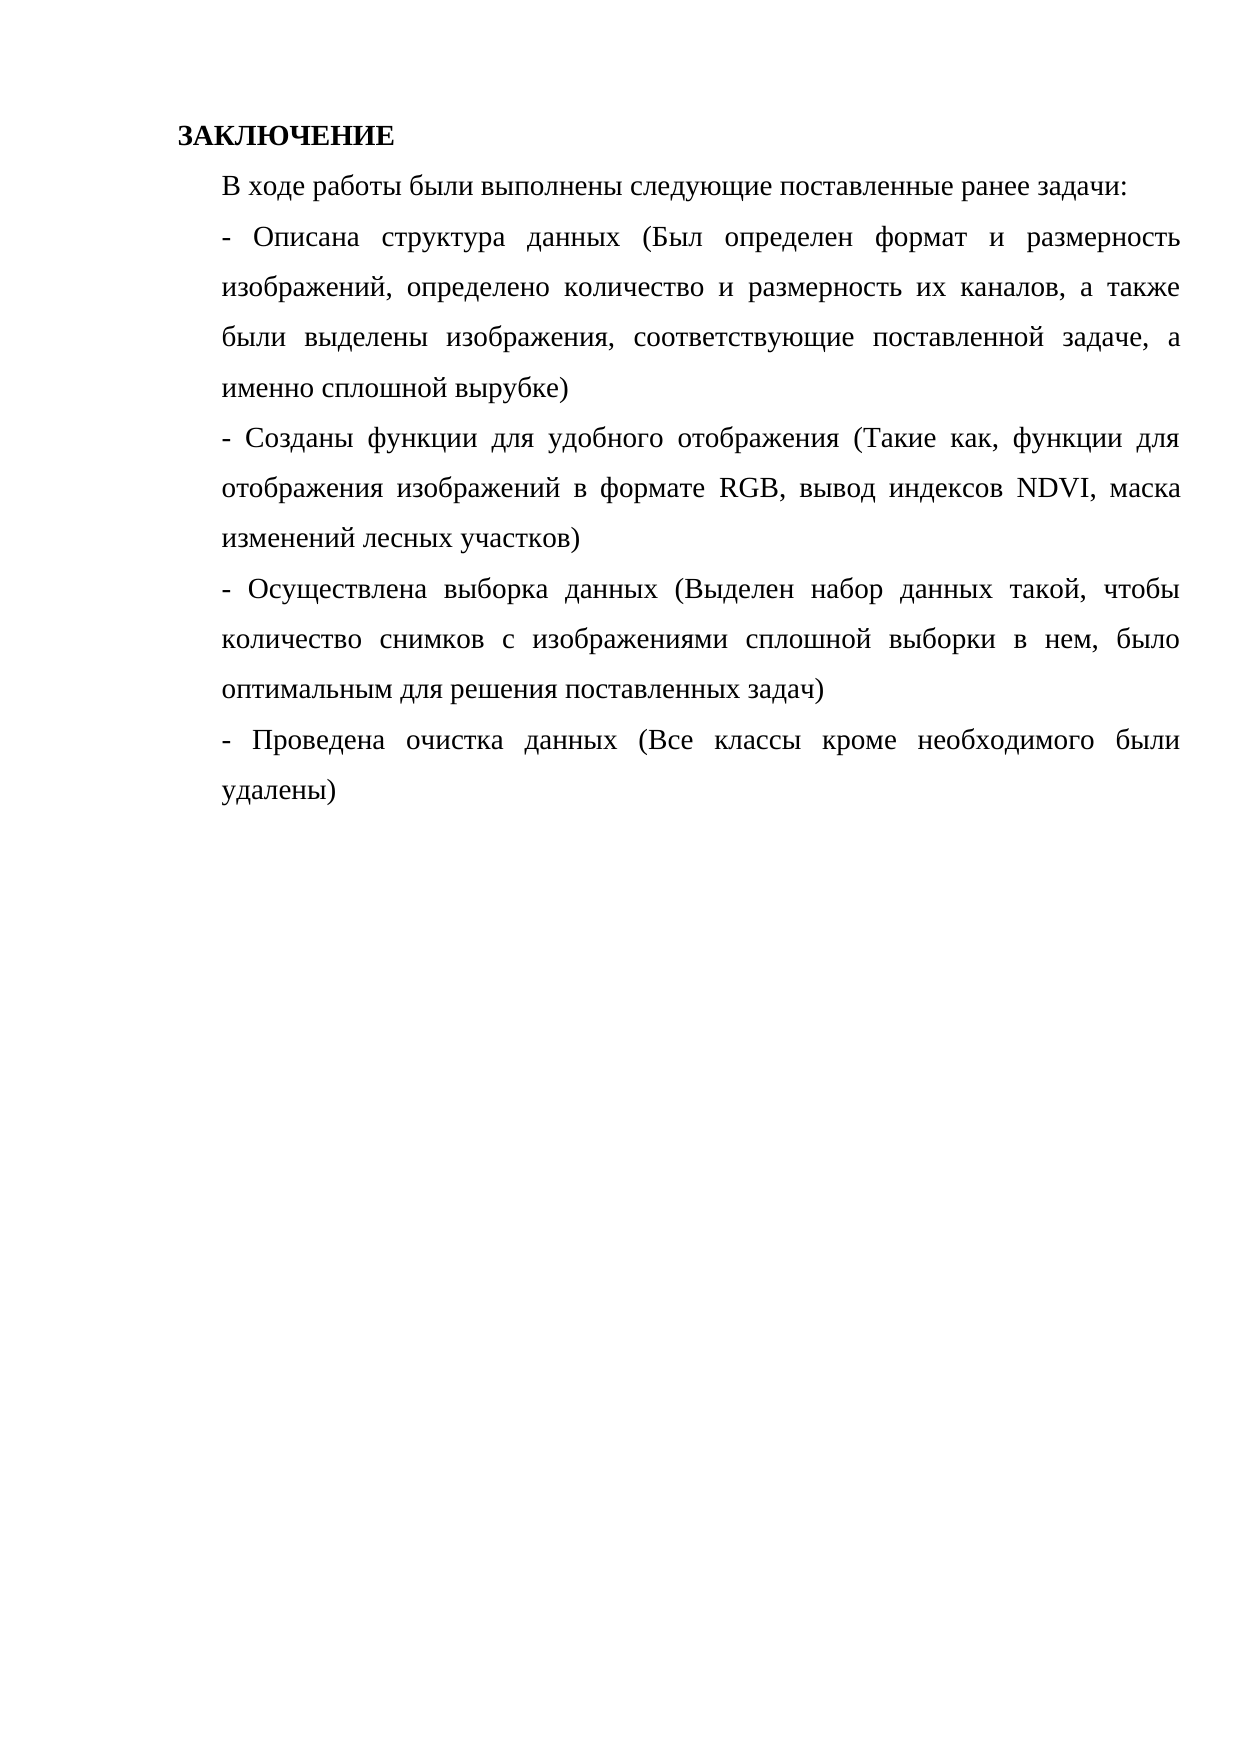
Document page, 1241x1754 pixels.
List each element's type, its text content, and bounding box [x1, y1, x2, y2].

subtitle ЗАКЛЮЧЕНИЕ [177, 118, 1181, 152]
text - Осуществлена выборка данных (Выделен набор данных такой, чтобы количество снимков с изображениями сплошной выборки в нем, было оптимальным для решения поставленных задач) [221, 571, 1181, 705]
text - Созданы функции для удобного отображения (Такие как, функции для отображения изображений в формате RGB, вывод индексов NDVI, маска изменений лесных участков) [221, 420, 1181, 554]
text - Описана структура данных (Был определен формат и размерность изображений, определено количество и размерность их каналов, а также были выделены изображения, соответствующие поставленной задаче, а именно сплошной вырубке) [221, 219, 1181, 403]
text В ходе работы были выполнены следующие поставленные ранее задачи: [221, 168, 1181, 202]
text - Проведена очистка данных (Все классы кроме необходимого были удалены) [221, 722, 1181, 806]
